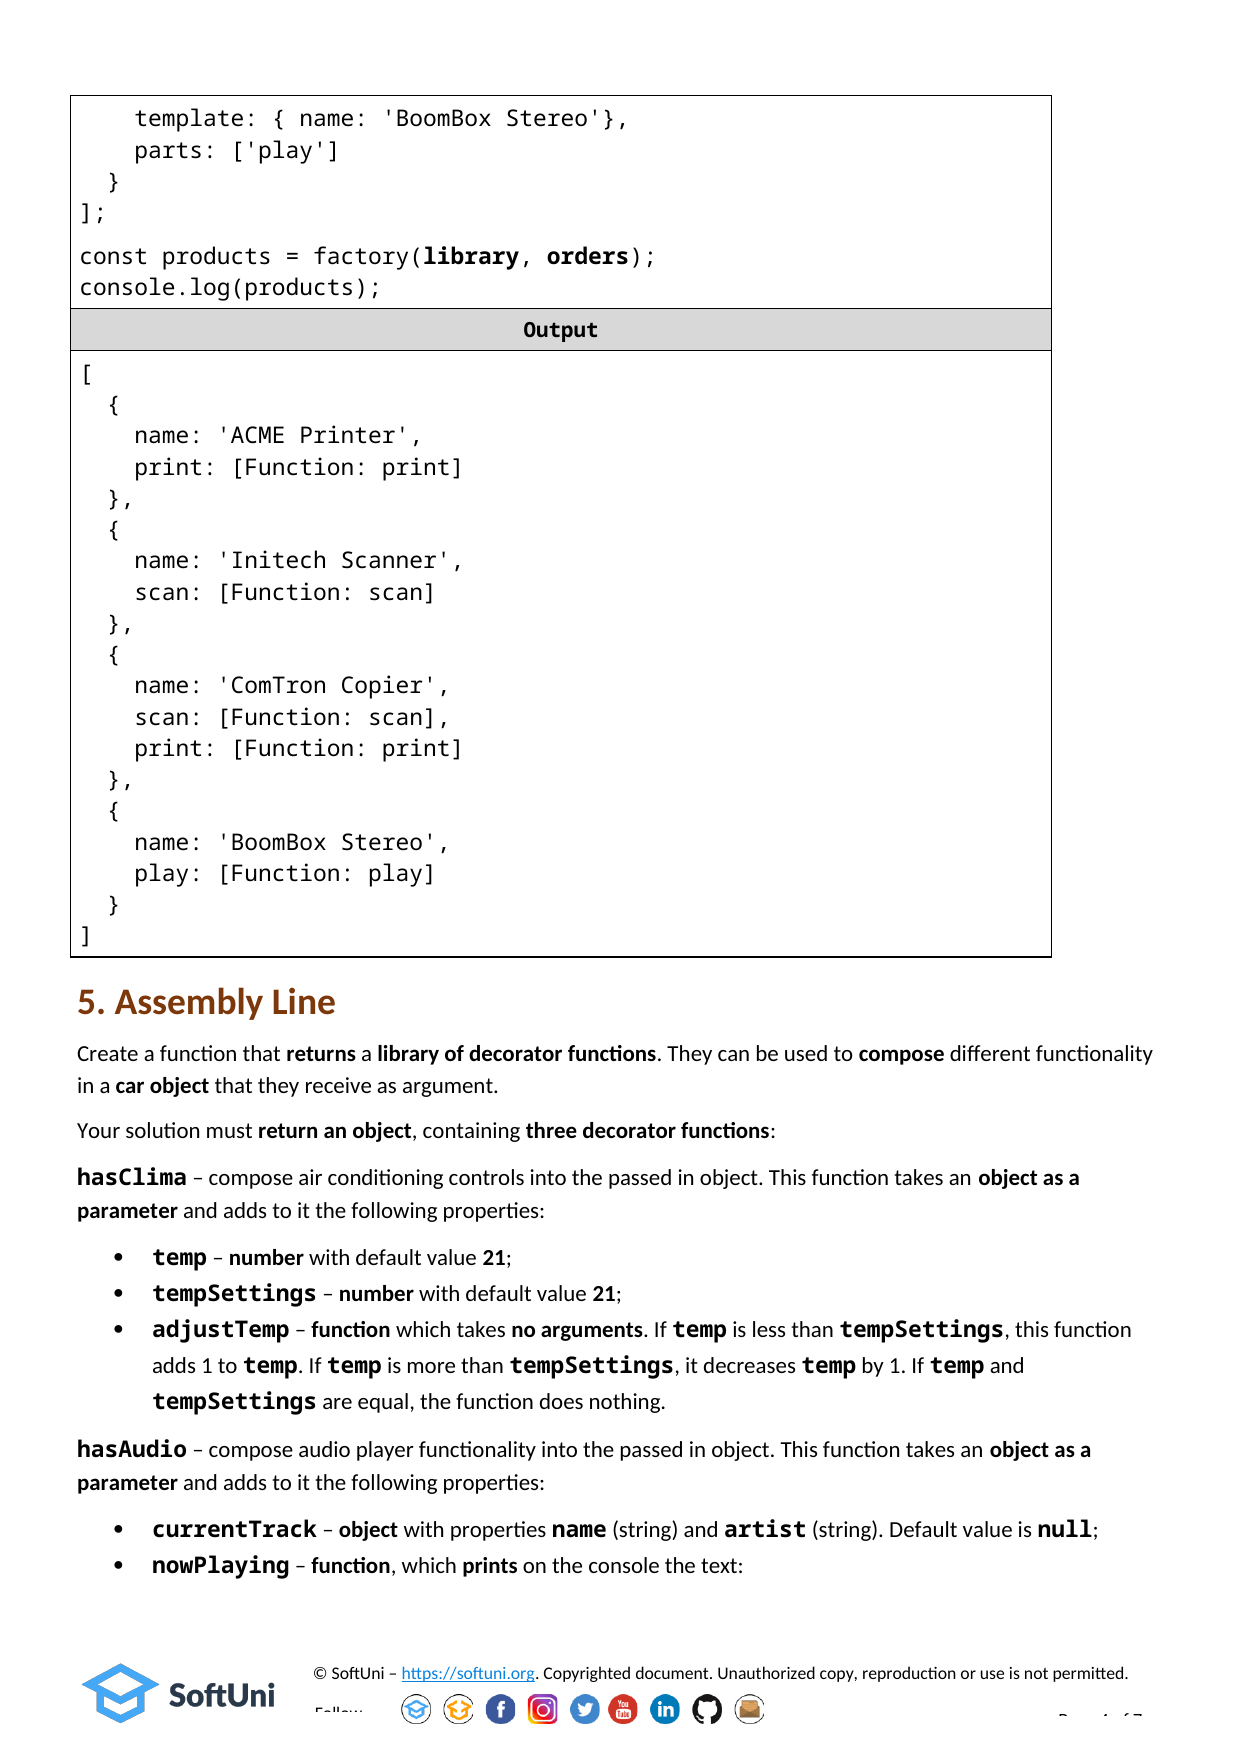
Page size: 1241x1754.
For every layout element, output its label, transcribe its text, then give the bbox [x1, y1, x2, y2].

list temp – number with default value 21; [114, 1241, 1163, 1272]
text Your solution must return an object, containing three decorator functions: [77, 1116, 1163, 1144]
picture [401, 1694, 431, 1724]
picture [608, 1694, 638, 1724]
picture [734, 1694, 764, 1724]
list adjustTemp – function which takes no arguments. If temp is less than tempSettings, this function adds 1 to temp. If temp is more than tempSettings, it decreases temp by 1. If temp and tempSettings are equal, the function does nothing. [114, 1313, 1163, 1416]
text hasAudio – compose audio player functionality into the passed in object. This function takes an object as a parameter and adds to it the following properties: [77, 1433, 1163, 1497]
picture [672, 1716, 680, 1724]
subtitle Assembly Line [77, 978, 1163, 1024]
table_cell Output [71, 309, 1051, 350]
picture [75, 1658, 281, 1729]
text Create a function that returns a library of decorator functions. They can be used to compose different functionality in a car object that they receive as argument. [77, 1039, 1163, 1099]
picture [664, 1707, 673, 1716]
list tempSettings – number with default value 21; [114, 1277, 1163, 1308]
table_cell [71, 96, 1051, 308]
picture [485, 1694, 516, 1724]
picture [443, 1694, 473, 1724]
picture [570, 1694, 600, 1724]
table_cell [ { name: 'ACME Printer', print: [Function: print] }, { name: 'Initech Scanner', scan: [Function: scan] }, { name: 'ComTron Copier', scan: [Function: scan], print: [Function: print] }, { name: 'BoomBox Stereo', play: [Function: play] } ] [71, 351, 1051, 956]
list nowPlaying – function, which prints on the console the text: [114, 1549, 1163, 1580]
picture [671, 1694, 680, 1702]
picture [527, 1694, 558, 1724]
picture [650, 1694, 660, 1704]
picture [692, 1694, 722, 1724]
list currentTrack – object with properties name (string) and artist (string). Default value is null; [114, 1513, 1163, 1544]
text hasClima – compose air conditioning controls into the passed in object. This function takes an object as a parameter and adds to it the following properties: [77, 1161, 1163, 1224]
picture [650, 1715, 658, 1724]
